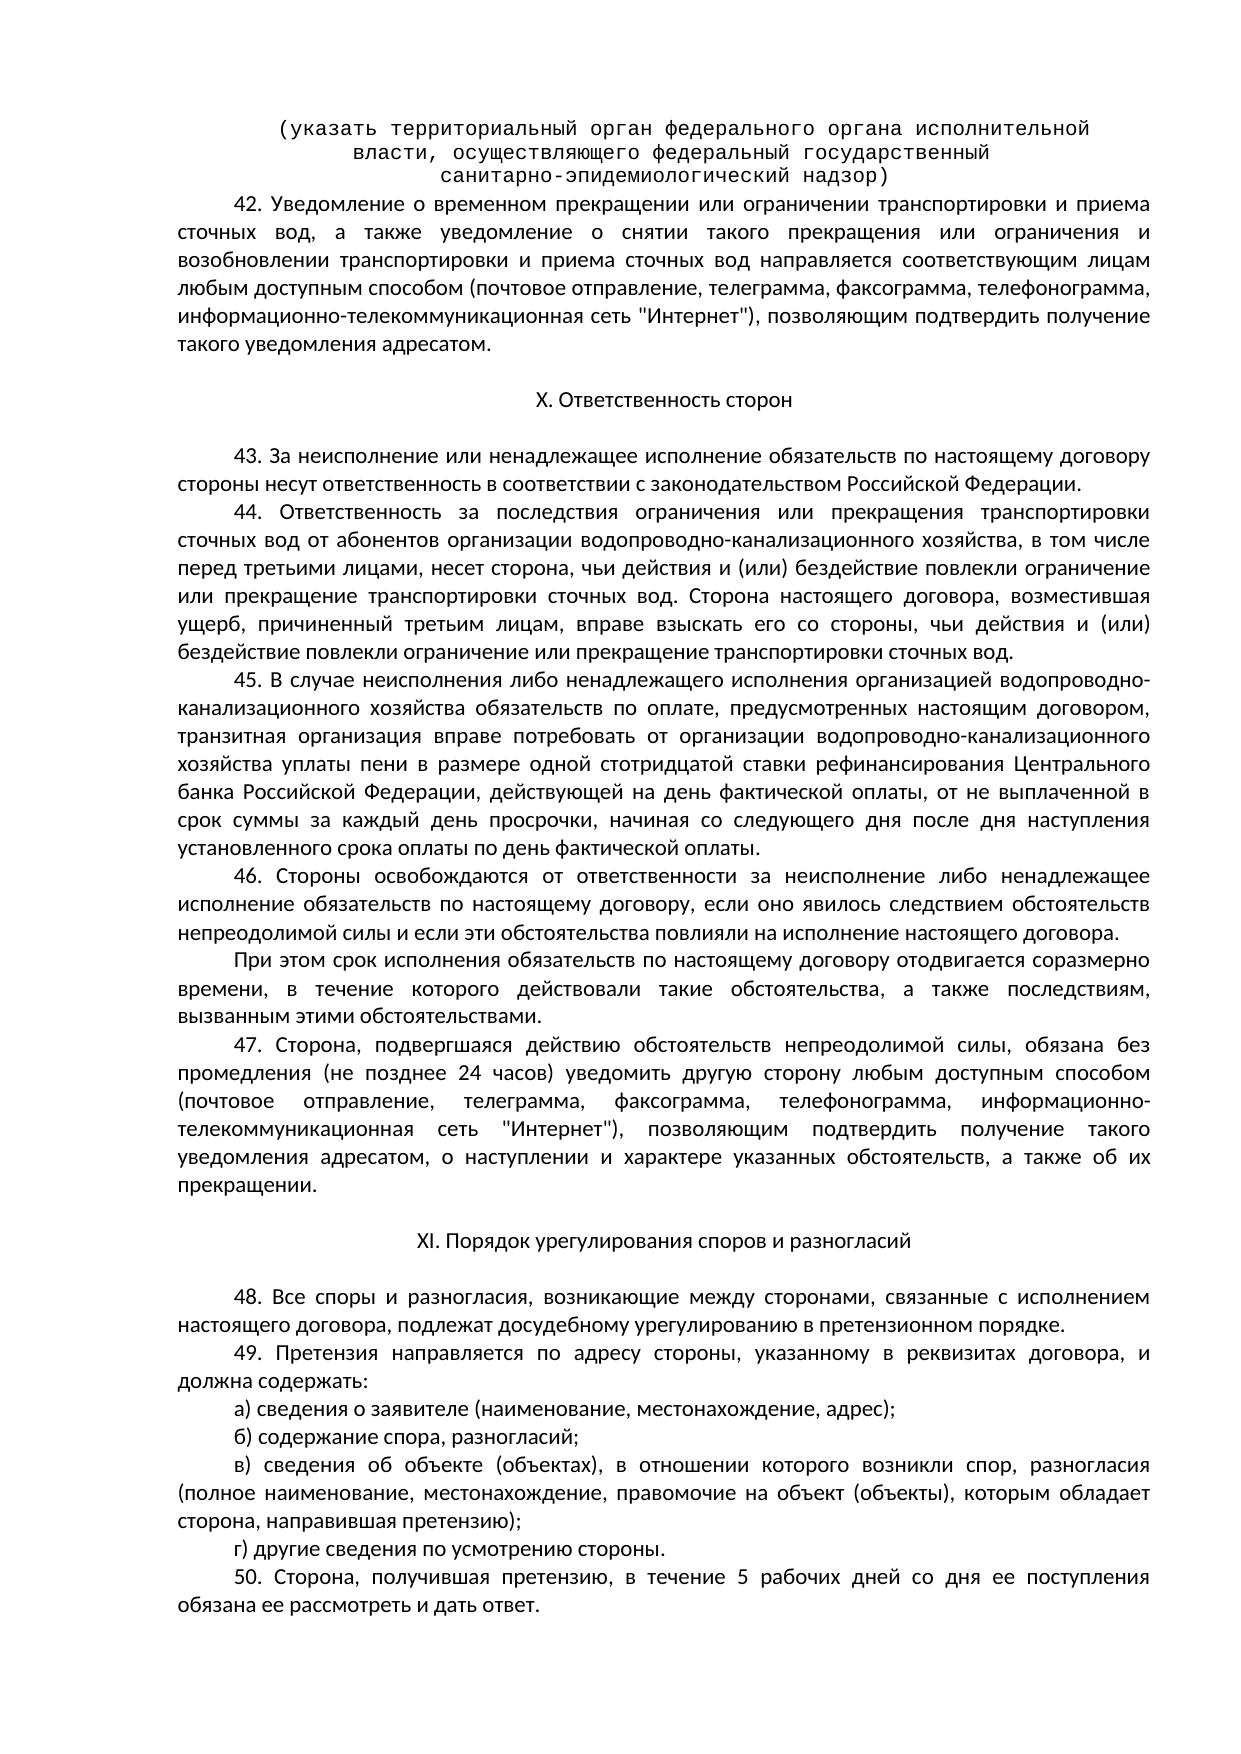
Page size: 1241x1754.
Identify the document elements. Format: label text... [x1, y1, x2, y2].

text 50. Сторона, получившая претензию, в течение 5 рабочих дней со дня ее поступления обязана ее рассмотреть и дать ответ. [177, 1562, 1152, 1618]
text а) сведения о заявителе (наименование, местонахождение, адрес); [177, 1394, 1152, 1422]
text (указать территориальный орган федерального органа исполнительной [177, 118, 1152, 142]
text 42. Уведомление о временном прекращении или ограничении транспортировки и приема сточных вод, а также уведомление о снятии такого прекращения или ограничения и возобновлении транспортировки и приема сточных вод направляется соответствующим лицам любым доступным способом (почтовое отправление, телеграмма, факсограмма, телефонограмма, информационно-телекоммуникационная сеть "Интернет"), позволяющим подтвердить получение такого уведомления адресатом. [177, 189, 1152, 357]
text власти, осуществляющего федеральный государственный [177, 142, 1152, 165]
text 44. Ответственность за последствия ограничения или прекращения транспортировки сточных вод от абонентов организации водопроводно-канализационного хозяйства, в том числе перед третьими лицами, несет сторона, чьи действия и (или) бездействие повлекли ограничение или прекращение транспортировки сточных вод. Сторона настоящего договора, возместившая ущерб, причиненный третьим лицам, вправе взыскать его со стороны, чьи действия и (или) бездействие повлекли ограничение или прекращение транспортировки сточных вод. [177, 497, 1152, 665]
text санитарно-эпидемиологический надзор) [177, 165, 1152, 189]
text XI. Порядок урегулирования споров и разногласий [177, 1226, 1152, 1254]
text X. Ответственность сторон [177, 385, 1152, 413]
text При этом срок исполнения обязательств по настоящему договору отодвигается соразмерно времени, в течение которого действовали такие обстоятельства, а также последствиям, вызванным этими обстоятельствами. [177, 946, 1152, 1030]
text 43. За неисполнение или ненадлежащее исполнение обязательств по настоящему договору стороны несут ответственность в соответствии с законодательством Российской Федерации. [177, 441, 1152, 497]
text б) содержание спора, разногласий; [177, 1422, 1152, 1450]
text 47. Сторона, подвергшаяся действию обстоятельств непреодолимой силы, обязана без промедления (не позднее 24 часов) уведомить другую сторону любым доступным способом (почтовое отправление, телеграмма, факсограмма, телефонограмма, информационно-телекоммуникационная сеть "Интернет"), позволяющим подтвердить получение такого уведомления адресатом, о наступлении и характере указанных обстоятельств, а также об их прекращении. [177, 1030, 1152, 1198]
text г) другие сведения по усмотрению стороны. [177, 1534, 1152, 1562]
text 48. Все споры и разногласия, возникающие между сторонами, связанные с исполнением настоящего договора, подлежат досудебному урегулированию в претензионном порядке. [177, 1282, 1152, 1338]
text 45. В случае неисполнения либо ненадлежащего исполнения организацией водопроводно-канализационного хозяйства обязательств по оплате, предусмотренных настоящим договором, транзитная организация вправе потребовать от организации водопроводно-канализационного хозяйства уплаты пени в размере одной стотридцатой ставки рефинансирования Центрального банка Российской Федерации, действующей на день фактической оплаты, от не выплаченной в срок суммы за каждый день просрочки, начиная со следующего дня после дня наступления установленного срока оплаты по день фактической оплаты. [177, 665, 1152, 862]
text 49. Претензия направляется по адресу стороны, указанному в реквизитах договора, и должна содержать: [177, 1338, 1152, 1394]
text 46. Стороны освобождаются от ответственности за неисполнение либо ненадлежащее исполнение обязательств по настоящему договору, если оно явилось следствием обстоятельств непреодолимой силы и если эти обстоятельства повлияли на исполнение настоящего договора. [177, 862, 1152, 946]
text в) сведения об объекте (объектах), в отношении которого возникли спор, разногласия (полное наименование, местонахождение, правомочие на объект (объекты), которым обладает сторона, направившая претензию); [177, 1450, 1152, 1534]
